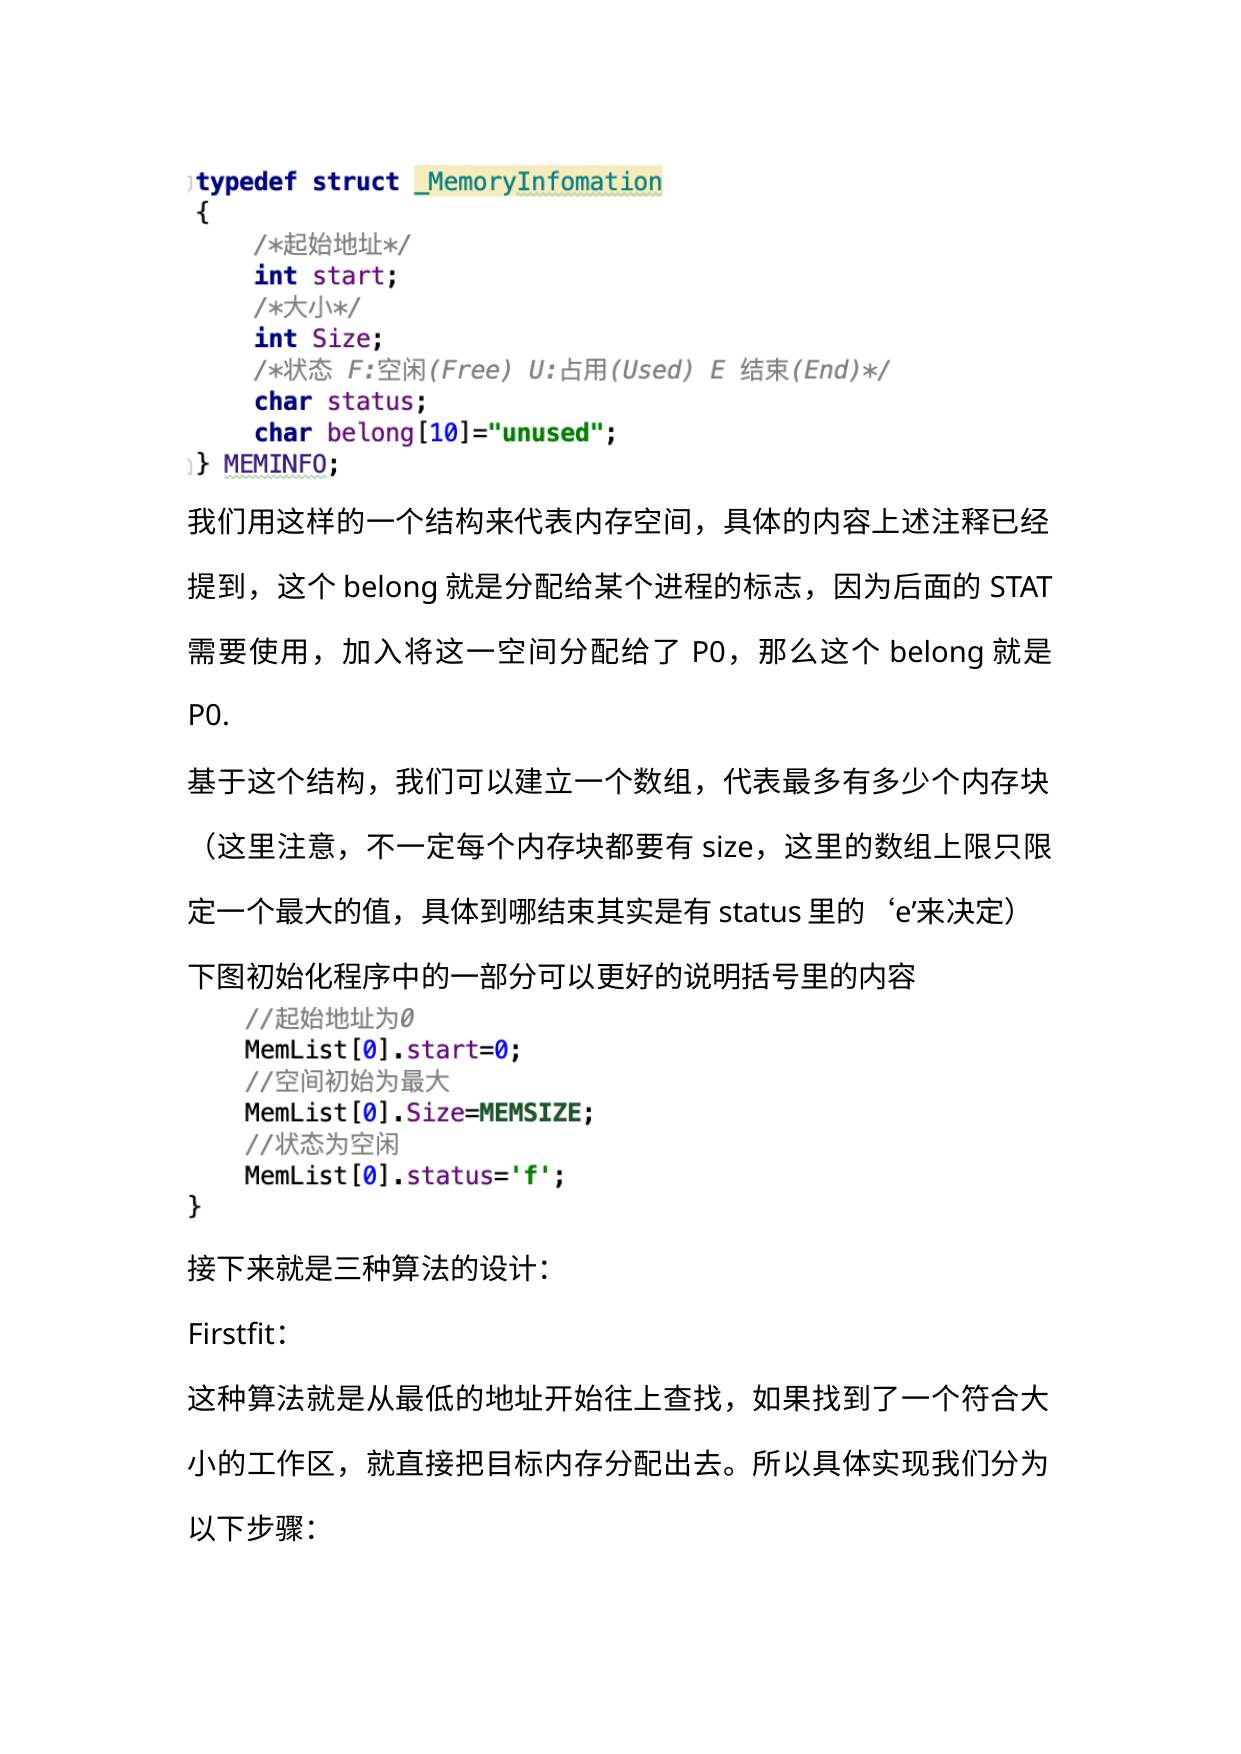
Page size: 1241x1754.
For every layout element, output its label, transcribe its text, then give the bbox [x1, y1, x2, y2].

text 接下来就是三种算法的设计： [187, 1234, 1053, 1299]
text 基于这个结构，我们可以建立一个数组，代表最多有多少个内存块（这里注意，不一定每个内存块都要有size，这里的数组上限只限定一个最大的值，具体到哪结束其实是有status里的‘e’来决定） [187, 747, 1053, 942]
picture [187, 162, 921, 479]
text Firstfit： [187, 1299, 1053, 1364]
picture [187, 1007, 663, 1220]
text 下图初始化程序中的一部分可以更好的说明括号里的内容 [187, 942, 1053, 1007]
text 这种算法就是从最低的地址开始往上查找，如果找到了一个符合大小的工作区，就直接把目标内存分配出去。所以具体实现我们分为以下步骤： [187, 1364, 1053, 1559]
text 我们用这样的一个结构来代表内存空间，具体的内容上述注释已经提到，这个belong就是分配给某个进程的标志，因为后面的STAT需要使用，加入将这一空间分配给了P0，那么这个belong就是P0. [187, 487, 1053, 747]
